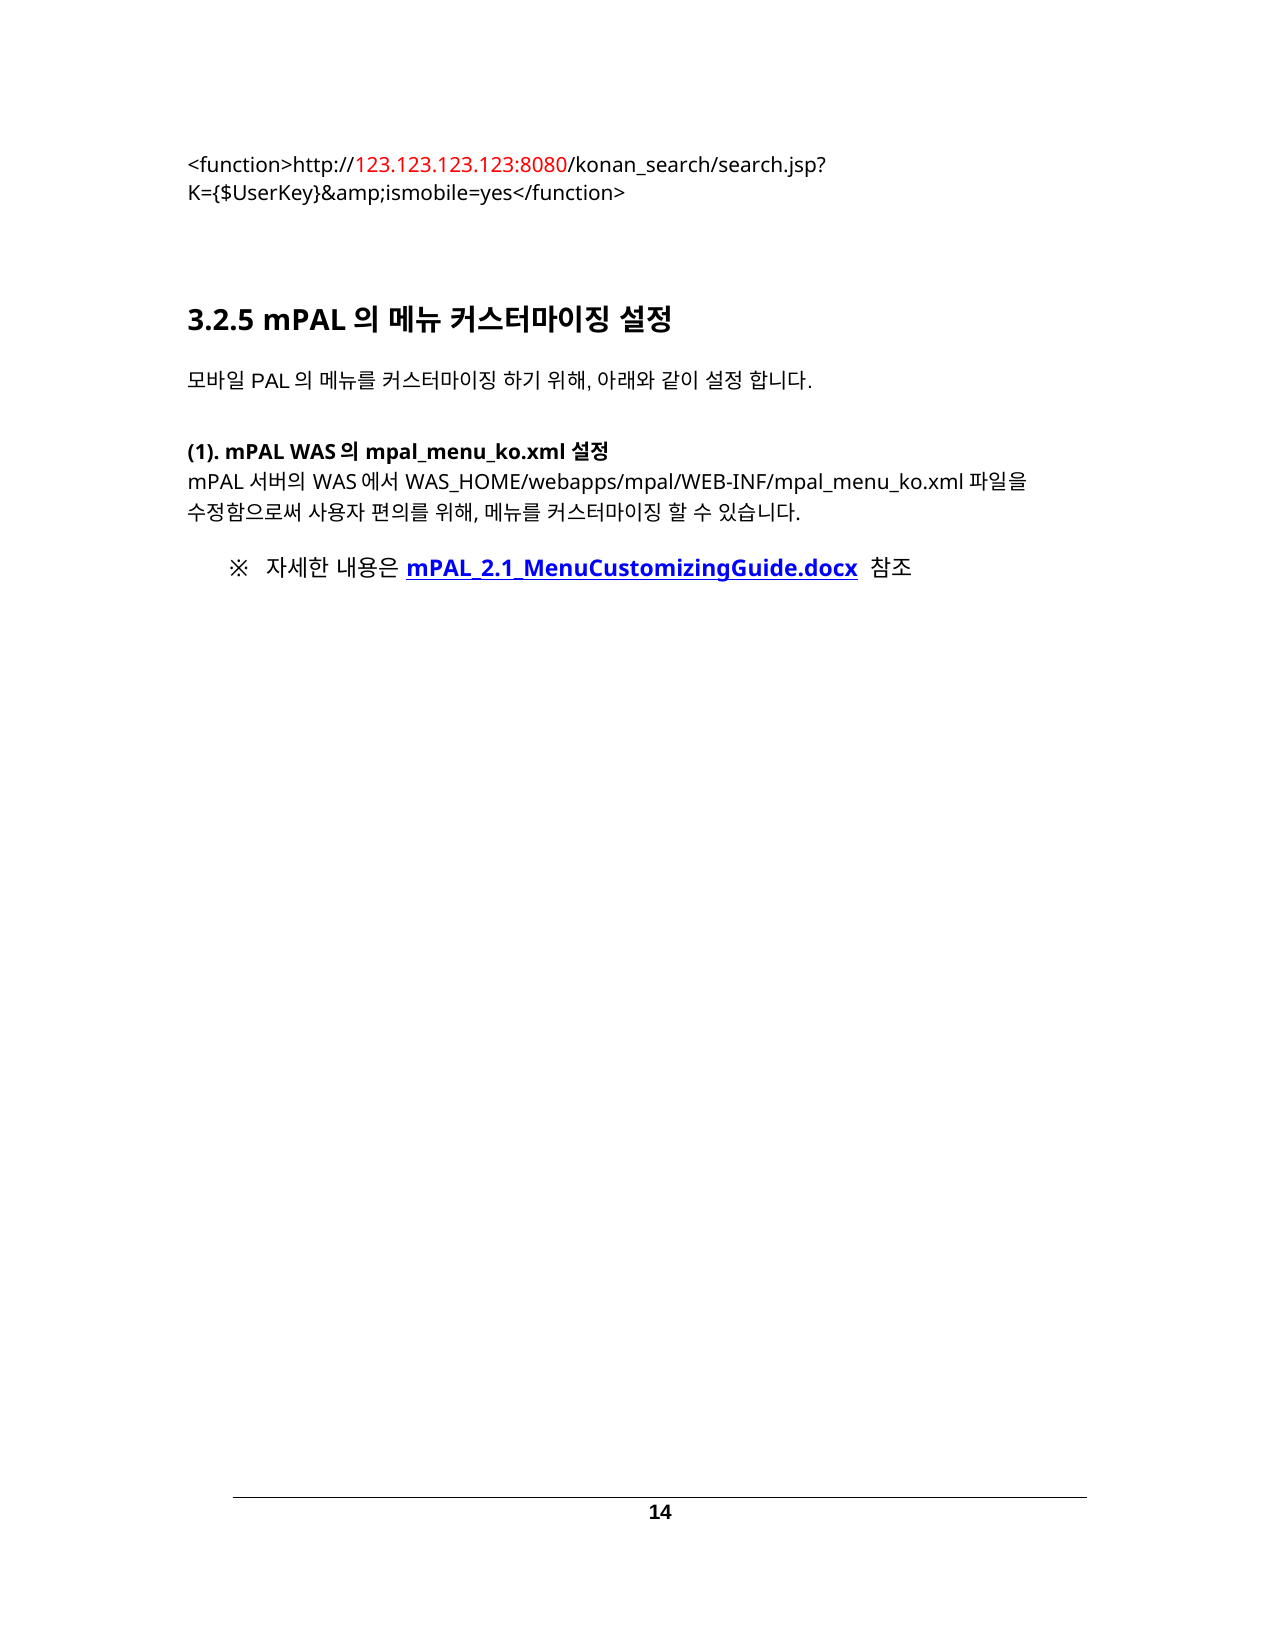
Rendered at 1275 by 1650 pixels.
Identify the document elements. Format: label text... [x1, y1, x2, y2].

subtitle mPAL 의 메뉴 커스터마이징 설정 [187, 297, 1087, 339]
text mPAL 서버의 WAS에서 WAS_HOME/webapps/mpal/WEB-INF/mpal_menu_ko.xml 파일을 수정함으로써 사용자 편의를 위해, 메뉴를 커스터마이징 할 수 있습니다. [187, 466, 1087, 526]
text (1). mPAL WAS의 mpal_menu_ko.xml 설정 [187, 435, 1087, 466]
list 자세한 내용은 mPAL_2.1_MenuCustomizingGuide.docx 참조 [229, 550, 1087, 583]
text 모바일 PAL의 메뉴를 커스터마이징 하기 위해, 아래와 같이 설정 합니다. [187, 364, 1087, 394]
text <function>http://123.123.123.123:8080/konan_search/search.jsp?K={$UserKey}&amp;ismobile=yes</function> [187, 150, 1087, 207]
